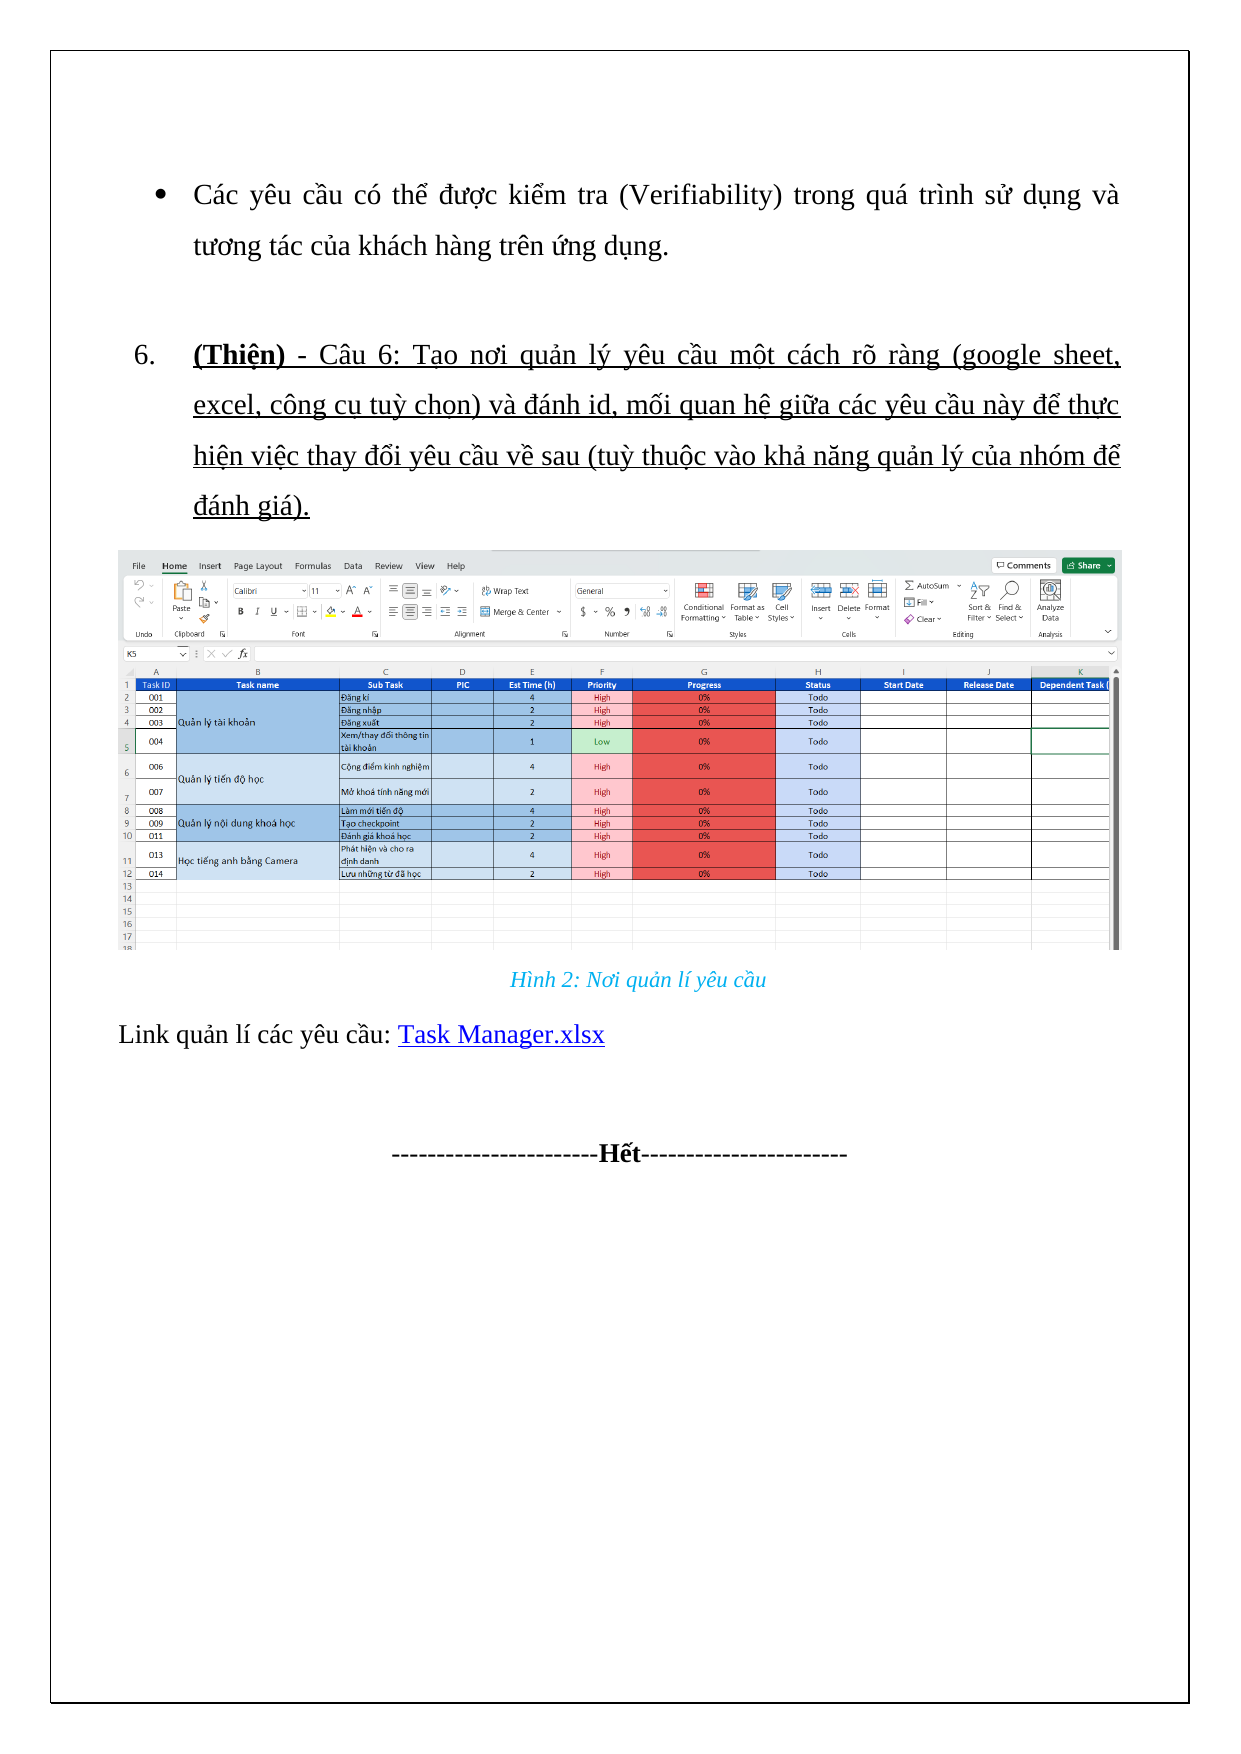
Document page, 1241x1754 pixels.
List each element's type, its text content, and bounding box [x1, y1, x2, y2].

picture [118, 550, 1122, 950]
text Link quản lí các yêu cầu: Task Manager.xlsx [118, 1018, 1121, 1050]
text -----------------------Hết----------------------- [118, 1137, 1121, 1168]
subtitle (Thiện) - Câu 6: Tạo nơi quản lý yêu cầu một cách rõ ràng (google sheet, excel, công cụ tuỳ chọn) và đánh id, mối quan hệ giữa các yêu cầu này để thực hiện việc thay đổi yêu cầu về sau (tuỳ thuộc vào khả năng quản lý của nhóm để đánh giá). [156, 337, 1121, 522]
text Hình 2: Nơi quản lí yêu cầu [156, 967, 1121, 993]
list Các yêu cầu có thể được kiểm tra (Verifiability) trong quá trình sử dụng và tương tác của khách hàng trên ứng dụng. [156, 177, 1121, 261]
